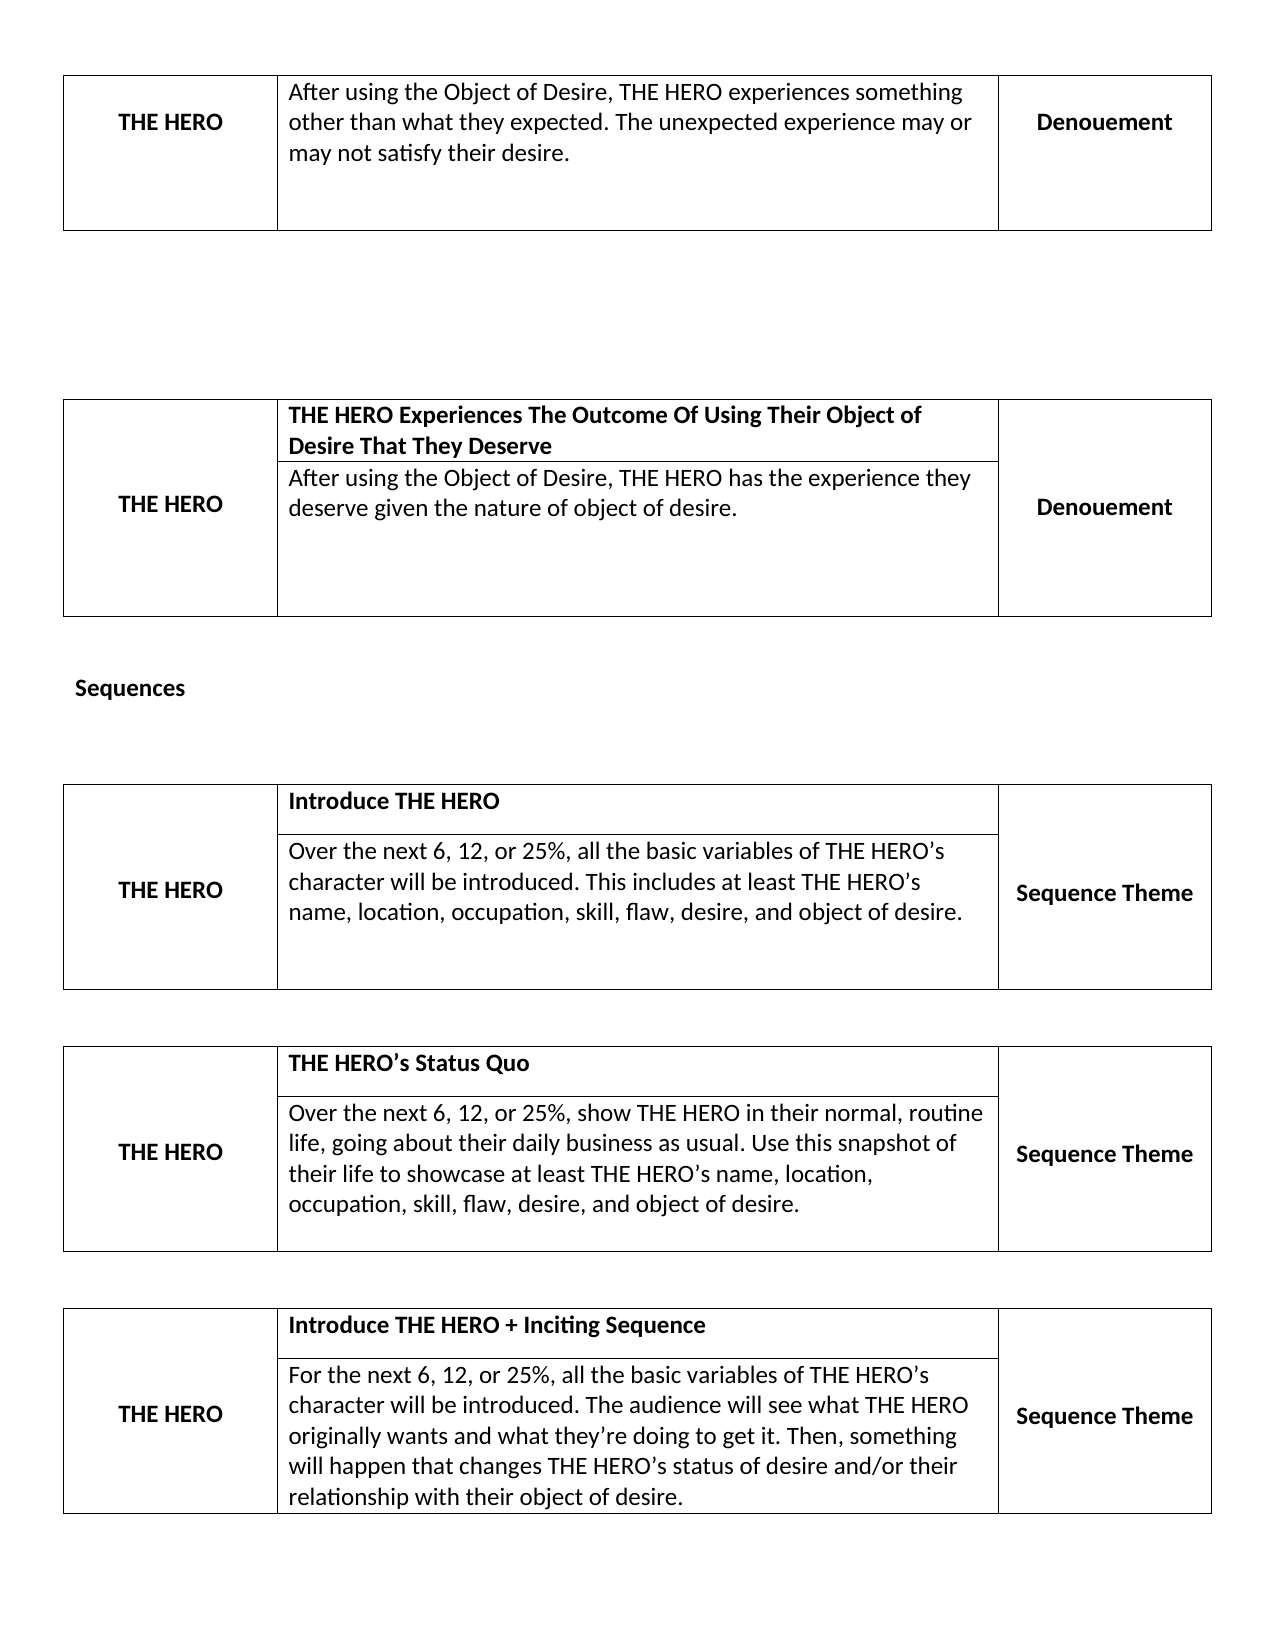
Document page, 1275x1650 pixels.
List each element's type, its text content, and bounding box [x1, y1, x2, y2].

table_cell For the next 6, 12, or 25%, all the basic variables of THE HERO’s character will be introduced. The audience will see what THE HERO originally wants and what they’re doing to get it. Then, something will happen that changes THE HERO’s status of desire and/or their relationship with their object of desire. [278, 1359, 998, 1513]
table_header Sequence Theme [999, 1047, 1211, 1251]
table_cell Over the next 6, 12, or 25%, all the basic variables of THE HERO’s character will be introduced. This includes at least THE HERO’s name, location, occupation, skill, flaw, desire, and object of desire. [278, 835, 998, 989]
text Sequences [75, 672, 1200, 703]
table_header THE HERO [64, 1309, 277, 1513]
table_header THE HERO [64, 1047, 277, 1251]
table_header Denouement [999, 76, 1211, 230]
table_header Introduce THE HERO + Inciting Sequence [278, 1309, 998, 1358]
table_header THE HERO [64, 785, 277, 989]
table_header Introduce THE HERO [278, 785, 998, 834]
table_header THE HERO Experiences The Outcome Of Using Their Object of Desire That They Deserve [278, 400, 998, 461]
table_cell Over the next 6, 12, or 25%, show THE HERO in their normal, routine life, going about their daily business as usual. Use this snapshot of their life to showcase at least THE HERO’s name, location, occupation, skill, flaw, desire, and object of desire. [278, 1097, 998, 1251]
table_cell After using the Object of Desire, THE HERO has the experience they deserve given the nature of object of desire. [278, 462, 998, 616]
table_header THE HERO [64, 400, 277, 616]
table_header Sequence Theme [999, 1309, 1211, 1513]
table_header Denouement [999, 400, 1211, 616]
table_header THE HERO’s Status Quo [278, 1047, 998, 1096]
table_header Sequence Theme [999, 785, 1211, 989]
table_header THE HERO [64, 76, 277, 230]
table_cell After using the Object of Desire, THE HERO experiences something other than what they expected. The unexpected experience may or may not satisfy their desire. [278, 76, 998, 230]
